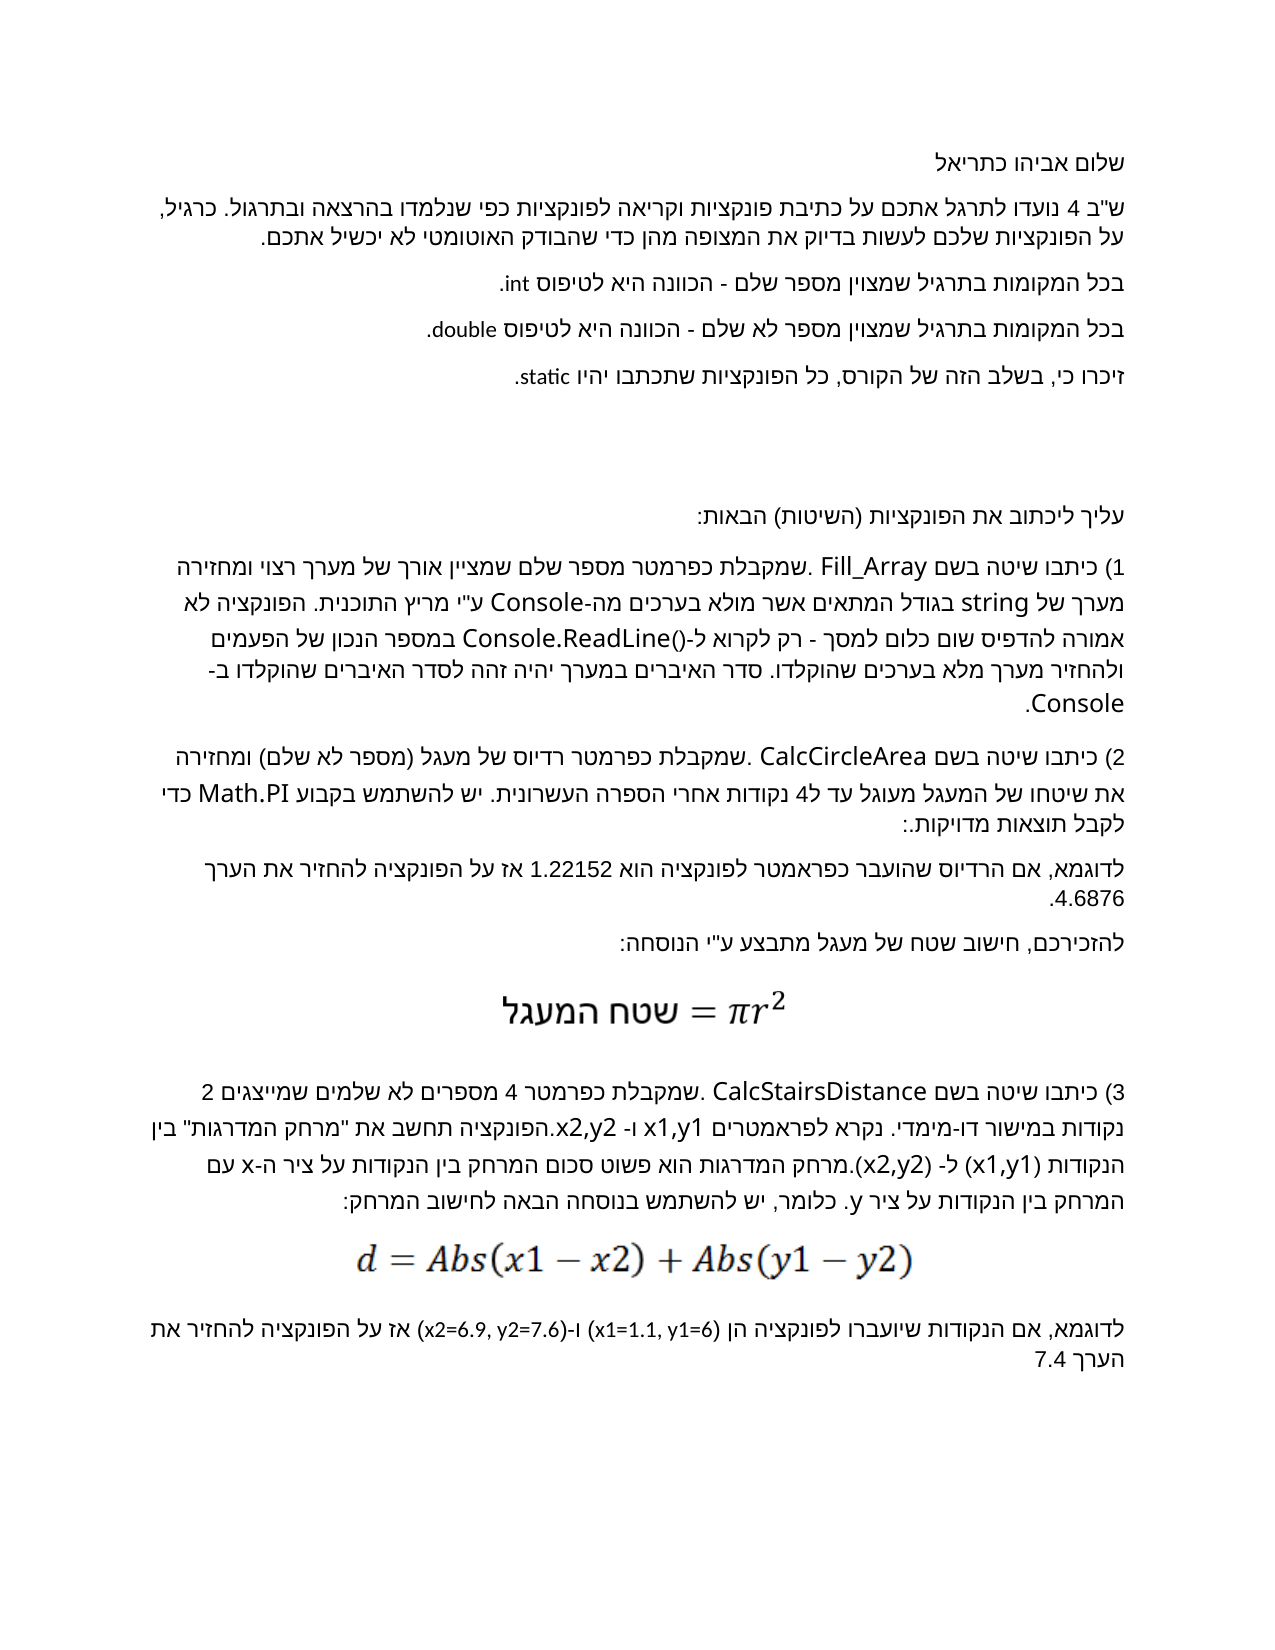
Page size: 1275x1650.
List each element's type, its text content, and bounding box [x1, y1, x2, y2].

text לדוגמא, אם הרדיוס שהועבר כפראמטר לפונקציה הוא 1.22152 אז על הפונקציה להחזיר את הערך 4.6876. [150, 856, 1125, 911]
text 3) כיתבו שיטה בשם CalcStairsDistance .שמקבלת כפרמטר 4 מספרים לא שלמים שמייצגים 2 נקודות במישור דו-מימדי. נקרא לפראמטרים x1,y1 ו- x2,y2.הפונקציה תחשב את "מרחק המדרגות" בין הנקודות (x1,y1) ל- (x2,y2).מרחק המדרגות הוא פשוט סכום המרחק בין הנקודות על ציר ה-x עם המרחק בין הנקודות על ציר y. כלומר, יש להשתמש בנוסחה הבאה לחישוב המרחק: [150, 1074, 1125, 1216]
text בכל המקומות בתרגיל שמצוין מספר שלם - הכוונה היא לטיפוס int. [150, 269, 1125, 297]
text שלום אביהו כתריאל [150, 150, 1125, 176]
picture [479, 975, 796, 1055]
text 2) כיתבו שיטה בשם CalcCircleArea .שמקבלת כפרמטר רדיוס של מעגל (מספר לא שלם) ומחזירה את שיטחו של המעגל מעוגל עד ל4 נקודות אחרי הספרה העשרונית. יש להשתמש בקבוע Math.PI כדי לקבל תוצאות מדויקות.: [150, 739, 1125, 838]
picture [342, 1235, 932, 1297]
text ש"ב 4 נועדו לתרגל אתכם על כתיבת פונקציות וקריאה לפונקציות כפי שנלמדו בהרצאה ובתרגול. כרגיל, על הפונקציות שלכם לעשות בדיוק את המצופה מהן כדי שהבודק האוטומטי לא יכשיל אתכם. [150, 195, 1125, 250]
text בכל המקומות בתרגיל שמצוין מספר לא שלם - הכוונה היא לטיפוס double. [150, 316, 1125, 343]
text זיכרו כי, בשלב הזה של הקורס, כל הפונקציות שתכתבו יהיו static. [150, 362, 1125, 390]
text 1) כיתבו שיטה בשם Fill_Array .שמקבלת כפרמטר מספר שלם שמציין אורך של מערך רצוי ומחזירה מערך של string בגודל המתאים אשר מולא בערכים מה-Console ע"י מריץ התוכנית. הפונקציה לא אמורה להדפיס שום כלום למסך - רק לקרוא ל-()Console.ReadLine במספר הנכון של הפעמים ולהחזיר מערך מלא בערכים שהוקלדו. סדר האיברים במערך יהיה זהה לסדר האיברים שהוקלדו ב-Console. [150, 548, 1125, 720]
text להזכירכם, חישוב שטח של מעגל מתבצע ע"י הנוסחה: [150, 930, 1125, 956]
text עליך ליכתוב את הפונקציות (השיטות) הבאות: [150, 503, 1125, 529]
text לדוגמא, אם הנקודות שיועברו לפונקציה הן (x1=1.1, y1=6) ו-(x2=6.9, y2=7.6) אז על הפונקציה להחזיר את הערך 7.4 [150, 1316, 1125, 1372]
